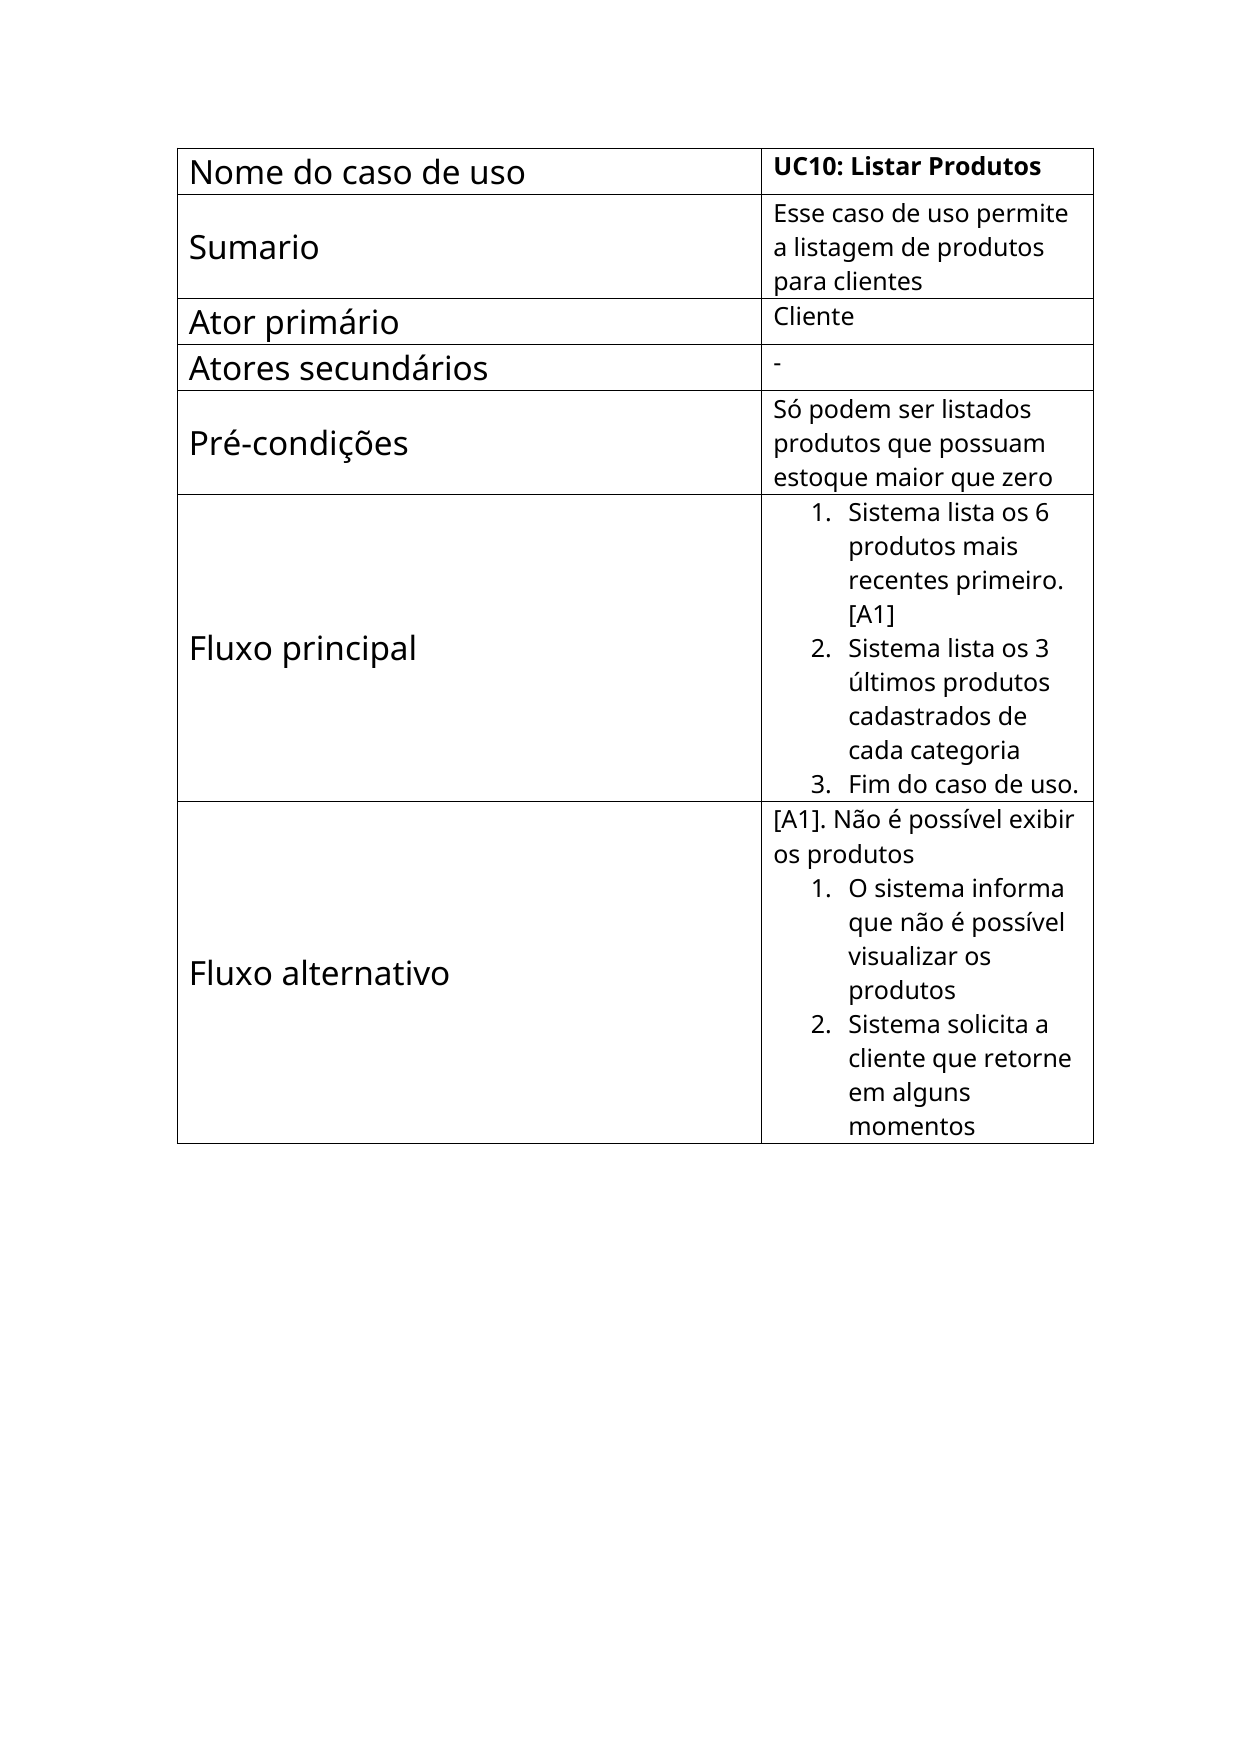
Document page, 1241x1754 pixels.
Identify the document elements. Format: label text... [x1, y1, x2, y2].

table_cell Atores secundários [178, 345, 761, 390]
table_header UC10: Listar Produtos [762, 149, 1093, 194]
table_cell Fluxo alternativo [178, 802, 761, 1143]
table_cell Sistema lista os 6 produtos mais recentes primeiro. [A1] Sistema lista os 3 últimos produtos cadastrados de cada categoria Fim do caso de uso. [762, 495, 1093, 801]
table_cell Ator primário [178, 299, 761, 344]
table_cell - [762, 345, 1093, 390]
table_cell Sumario [178, 195, 761, 297]
table_cell Só podem ser listados produtos que possuam estoque maior que zero [762, 391, 1093, 493]
table_header Nome do caso de uso [178, 149, 761, 194]
table_cell Esse caso de uso permite a listagem de produtos para clientes [762, 195, 1093, 297]
table_cell [A1]. Não é possível exibir os produtos O sistema informa que não é possível visualizar os produtos Sistema solicita a cliente que retorne em alguns momentos [762, 802, 1093, 1143]
table_cell Fluxo principal [178, 495, 761, 801]
table_cell Pré-condições [178, 391, 761, 493]
table_cell Cliente [762, 299, 1093, 344]
